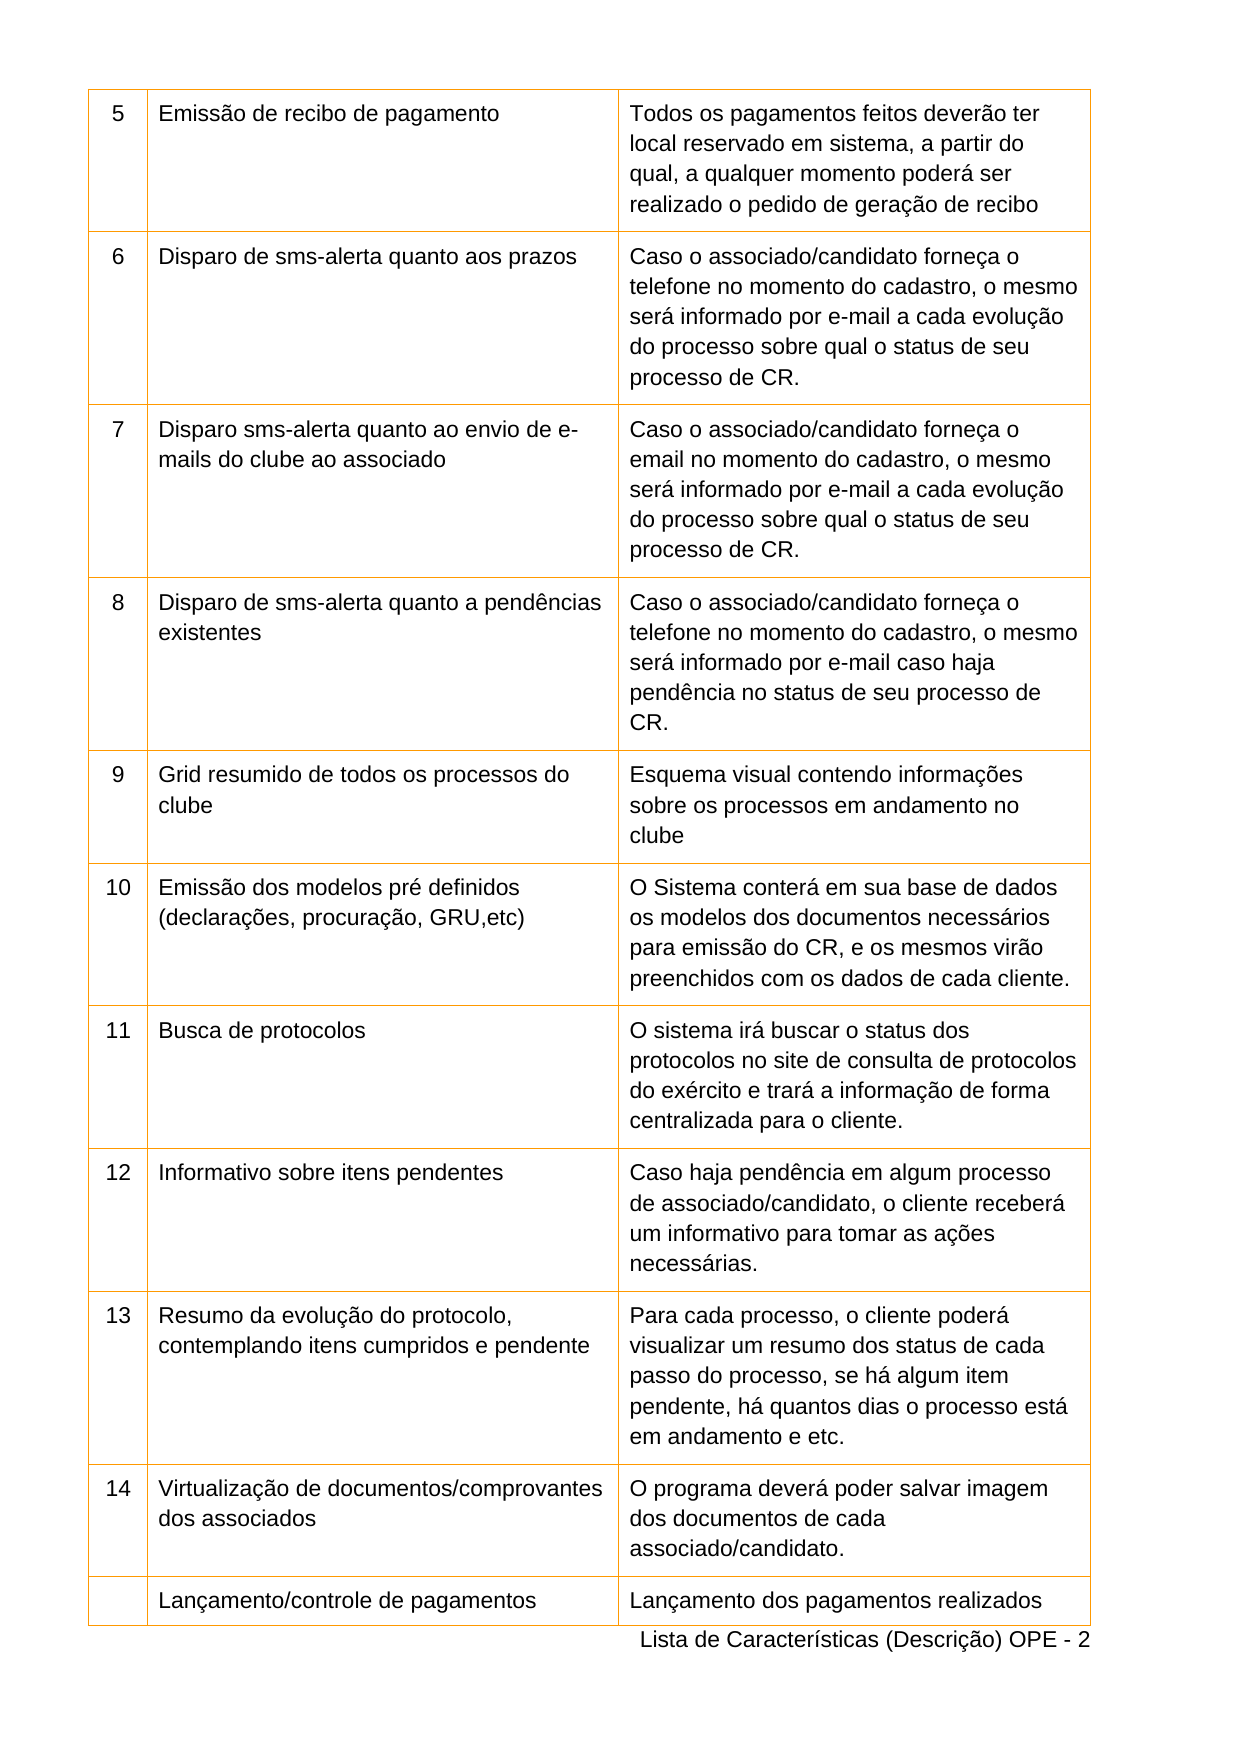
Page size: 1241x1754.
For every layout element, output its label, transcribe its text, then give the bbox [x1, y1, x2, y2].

table_cell 9 [89, 751, 147, 862]
table_cell 7 [89, 405, 147, 577]
table_cell O Sistema conterá em sua base de dados os modelos dos documentos necessários para emissão do CR, e os mesmos virão preenchidos com os dados de cada cliente. [619, 864, 1090, 1005]
table_cell 5 [89, 90, 147, 231]
table_cell Para cada processo, o cliente poderá visualizar um resumo dos status de cada passo do processo, se há algum item pendente, há quantos dias o processo está em andamento e etc. [619, 1292, 1090, 1463]
table_cell Todos os pagamentos feitos deverão ter local reservado em sistema, a partir do qual, a qualquer momento poderá ser realizado o pedido de geração de recibo [619, 90, 1090, 231]
table_cell Emissão dos modelos pré definidos (declarações, procuração, GRU,etc) [148, 864, 618, 1005]
table_cell Disparo de sms-alerta quanto a pendências existentes [148, 578, 618, 750]
table_cell Busca de protocolos [148, 1006, 618, 1148]
table_cell Caso o associado/candidato forneça o telefone no momento do cadastro, o mesmo será informado por e-mail caso haja pendência no status de seu processo de CR. [619, 578, 1090, 750]
table_cell 12 [89, 1149, 147, 1291]
table_cell 15 [89, 1577, 147, 1625]
table_cell Disparo sms-alerta quanto ao envio de e-mails do clube ao associado [148, 405, 618, 577]
table_cell Caso o associado/candidato forneça o telefone no momento do cadastro, o mesmo será informado por e-mail a cada evolução do processo sobre qual o status de seu processo de CR. [619, 232, 1090, 404]
table_cell Informativo sobre itens pendentes [148, 1149, 618, 1291]
table_cell 6 [89, 232, 147, 404]
table_cell 10 [89, 864, 147, 1005]
table_cell Virtualização de documentos/comprovantes dos associados [148, 1465, 618, 1576]
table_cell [619, 1577, 1090, 1625]
table_cell Emissão de recibo de pagamento [148, 90, 618, 231]
table_cell 11 [89, 1006, 147, 1148]
table_cell Caso haja pendência em algum processo de associado/candidato, o cliente receberá um informativo para tomar as ações necessárias. [619, 1149, 1090, 1291]
table_cell 14 [89, 1465, 147, 1576]
table_cell Disparo de sms-alerta quanto aos prazos [148, 232, 618, 404]
table_cell O sistema irá buscar o status dos protocolos no site de consulta de protocolos do exército e trará a informação de forma centralizada para o cliente. [619, 1006, 1090, 1148]
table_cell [148, 1577, 618, 1625]
table_cell Resumo da evolução do protocolo, contemplando itens cumpridos e pendente [148, 1292, 618, 1463]
table_cell Esquema visual contendo informações sobre os processos em andamento no clube [619, 751, 1090, 862]
table_cell O programa deverá poder salvar imagem dos documentos de cada associado/candidato. [619, 1465, 1090, 1576]
table_cell 13 [89, 1292, 147, 1463]
table_cell 8 [89, 578, 147, 750]
table_cell Grid resumido de todos os processos do clube [148, 751, 618, 862]
